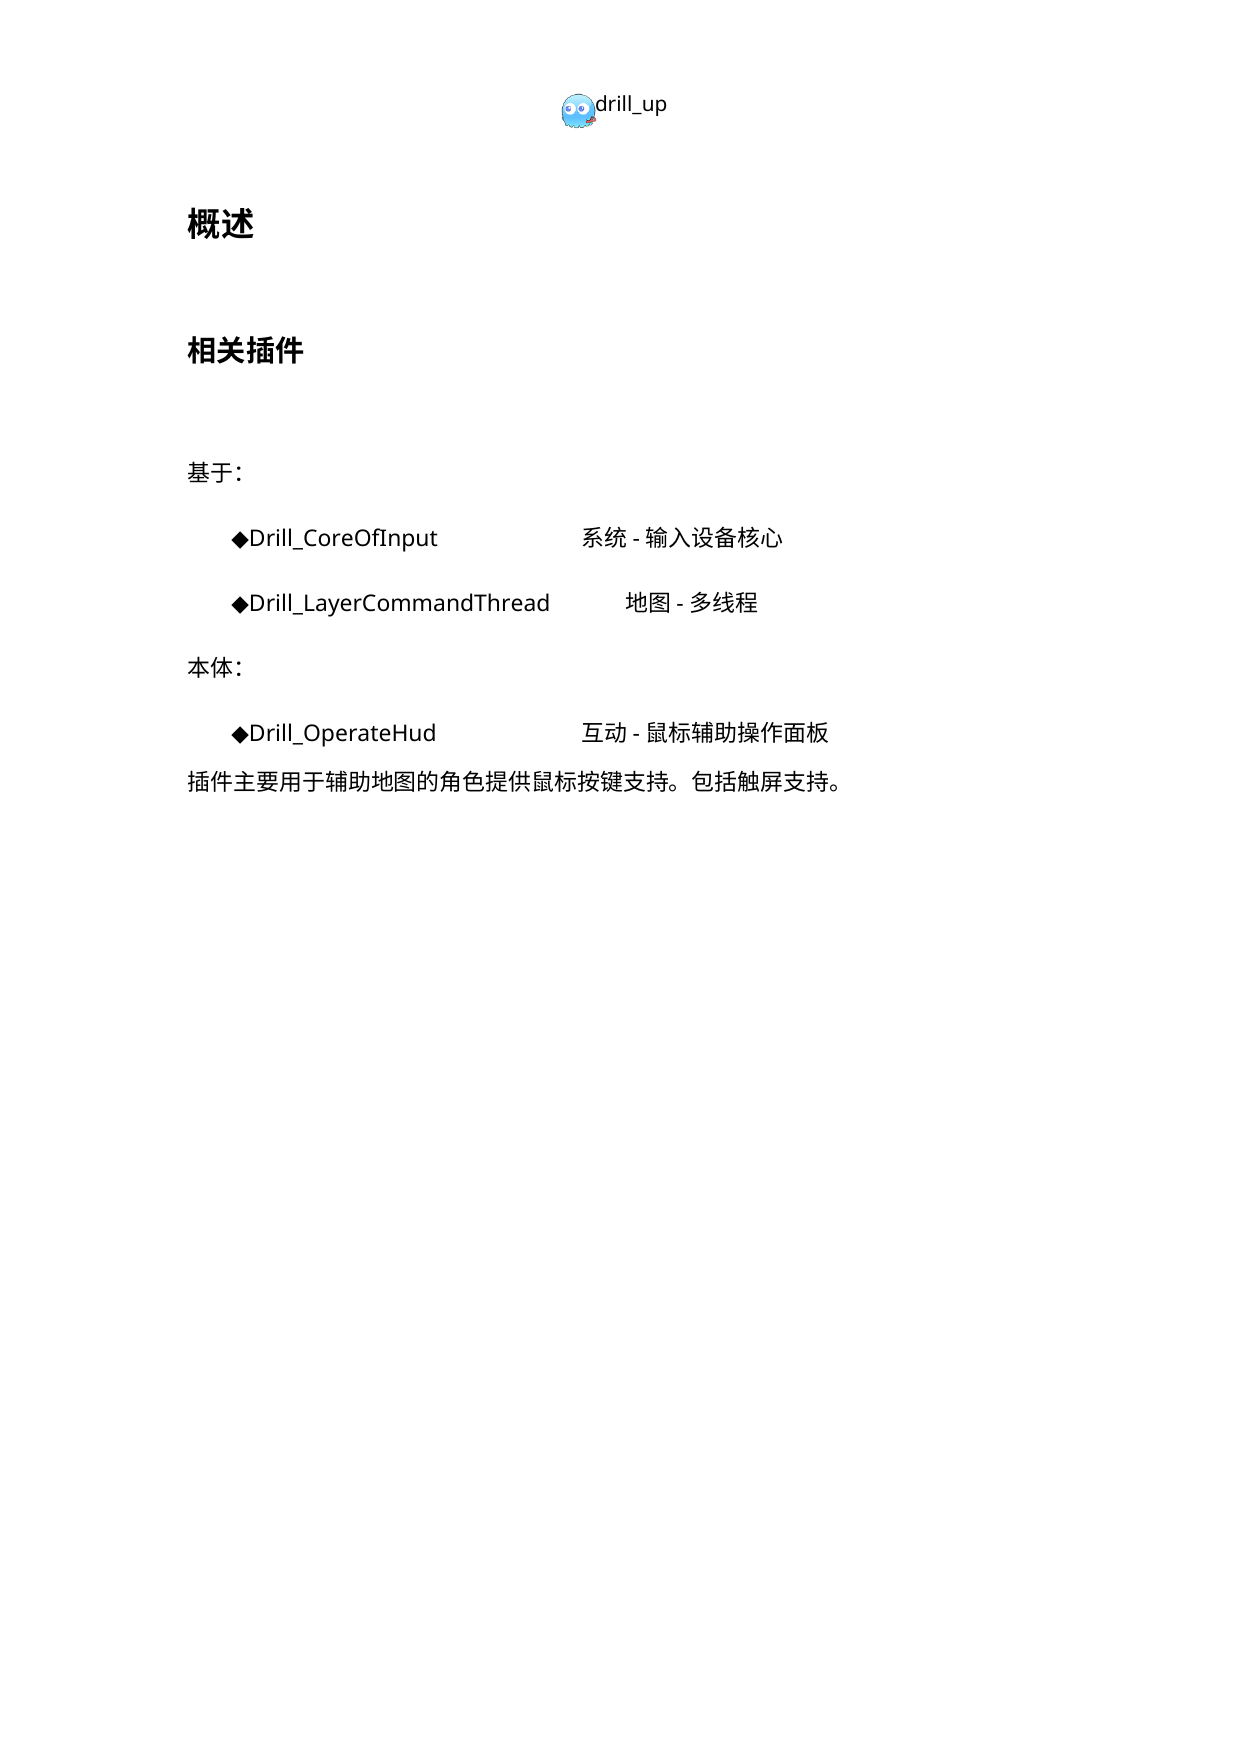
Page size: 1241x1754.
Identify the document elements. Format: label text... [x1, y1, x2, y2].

subtitle 相关插件 [187, 316, 1053, 381]
text 插件主要用于辅助地图的角色提供鼠标按键支持。包括触屏支持。 [187, 764, 1053, 797]
text ◆Drill_LayerCommandThread 地图 - 多线程 [187, 569, 1053, 634]
text ◆Drill_CoreOfInput 系统 - 输入设备核心 [187, 504, 1053, 569]
text ◆Drill_OperateHud 互动 - 鼠标辅助操作面板 [187, 699, 1053, 764]
subtitle 概述 [187, 189, 1053, 254]
text 本体： [187, 634, 1053, 699]
text 基于： [187, 439, 1053, 504]
picture [556, 88, 597, 130]
